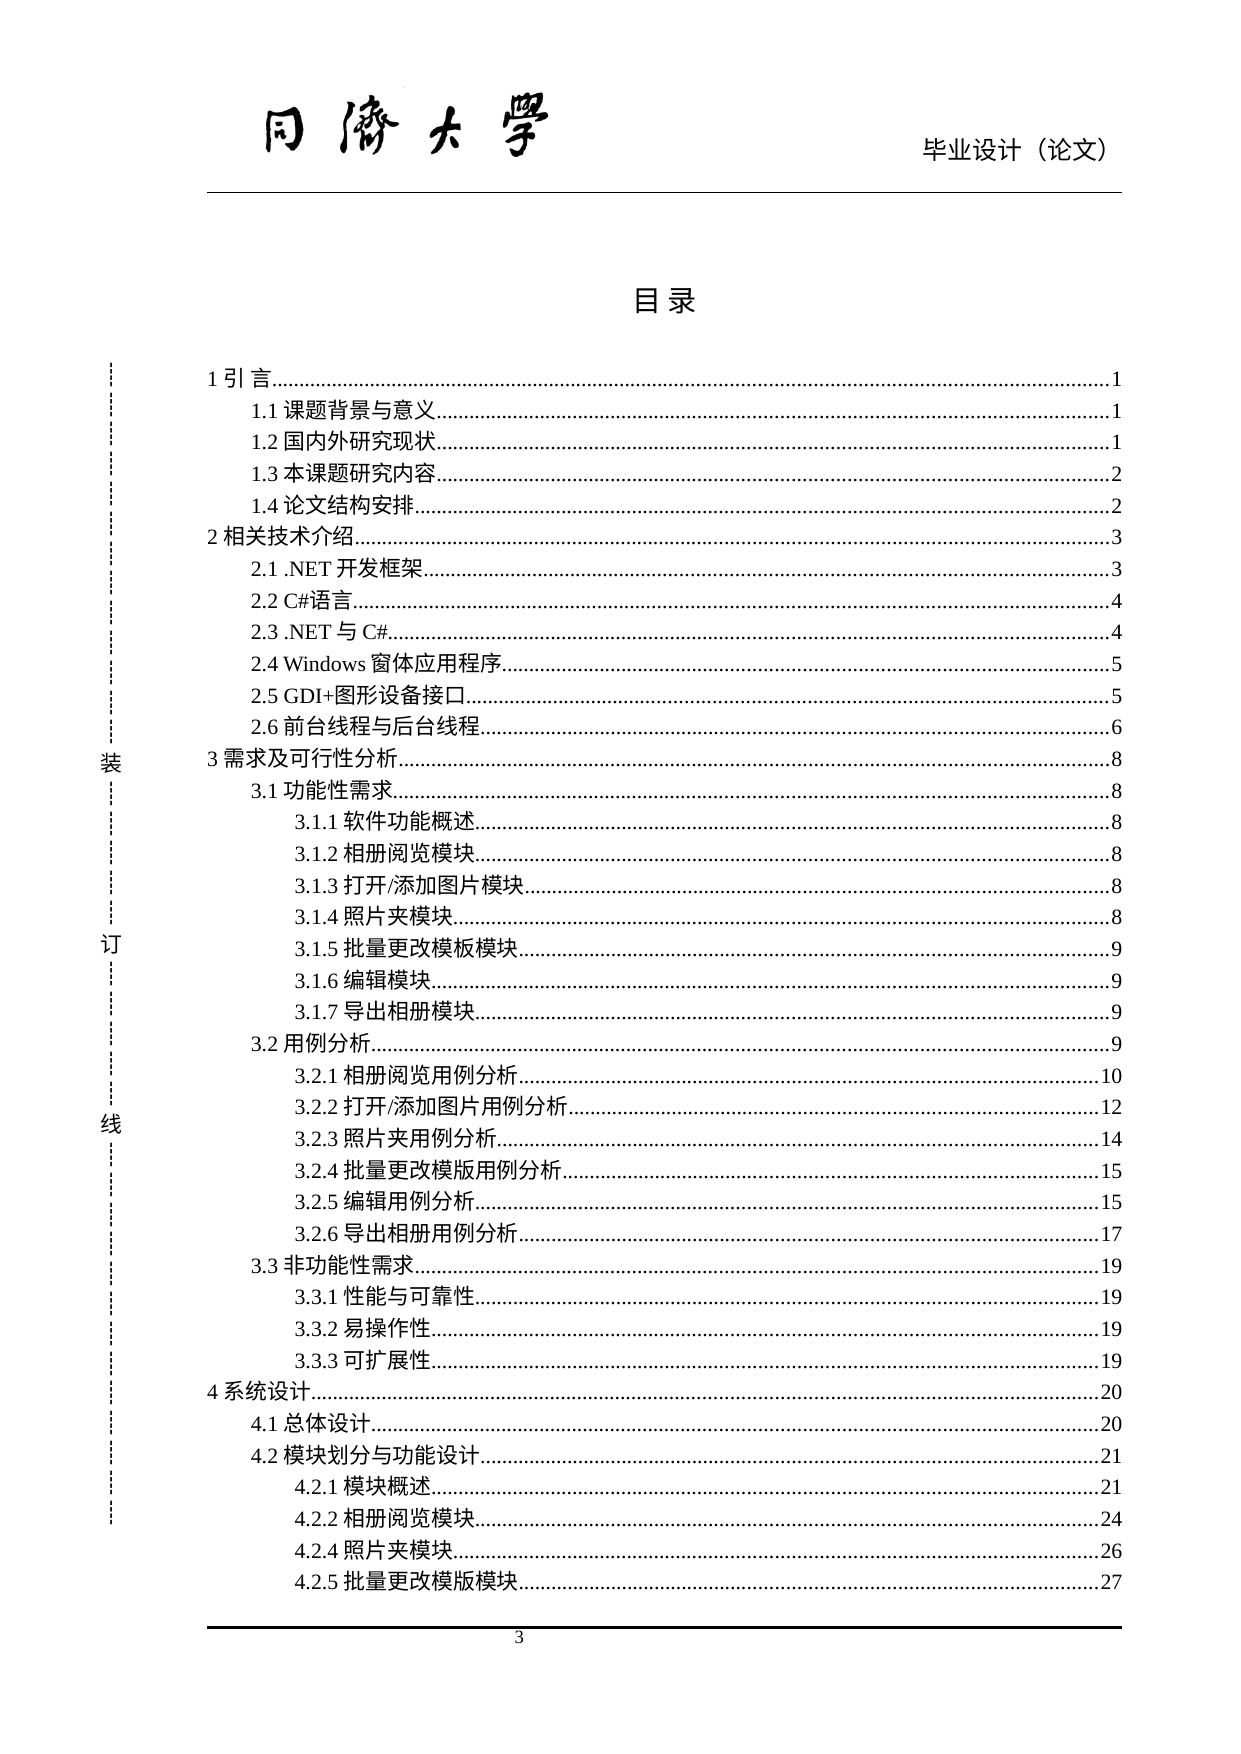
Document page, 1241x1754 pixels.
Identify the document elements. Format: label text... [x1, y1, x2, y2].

text 3.2.3 照片夹用例分析 14 [294, 1121, 1122, 1153]
text 3.2.1 相册阅览用例分析 10 [294, 1058, 1122, 1089]
text 3.1.4 照片夹模块 8 [294, 899, 1122, 931]
text 3.1.1 软件功能概述 8 [294, 804, 1122, 836]
text 3.2.4 批量更改模版用例分析 15 [294, 1153, 1122, 1184]
text 3.1.7 导出相册模块 9 [294, 994, 1122, 1026]
text 3.3.1 性能与可靠性 19 [294, 1279, 1122, 1311]
text 3.2 用例分析 9 [251, 1026, 1122, 1058]
text 3.1 功能性需求 8 [251, 773, 1122, 804]
picture [244, 84, 566, 164]
text 3.1.5 批量更改模板模块 9 [294, 931, 1122, 963]
text 3.3 非功能性需求 19 [251, 1248, 1122, 1279]
text 2.3 .NET与C# 4 [251, 614, 1122, 646]
text 目 录 [207, 281, 1122, 319]
text 3 需求及可行性分析 8 [207, 741, 1122, 773]
text 3.3.3 可扩展性 19 [294, 1343, 1122, 1374]
text 3.2.5 编辑用例分析 15 [294, 1184, 1122, 1216]
text 2 相关技术介绍 3 [207, 519, 1122, 551]
text 3.1.2 相册阅览模块 8 [294, 836, 1122, 868]
text 1.3 本课题研究内容 2 [251, 456, 1122, 488]
text 1 引 言 1 [207, 361, 1122, 393]
text 3.3.2 易操作性 19 [294, 1311, 1122, 1343]
text 3.2.6 导出相册用例分析 17 [294, 1216, 1122, 1248]
text 2.2 C#语言 4 [251, 583, 1122, 614]
text 4.2.1 模块概述 21 [294, 1469, 1122, 1501]
text 1.1 课题背景与意义 1 [251, 393, 1122, 424]
text 2.6 前台线程与后台线程 6 [251, 709, 1122, 741]
text 3.1.6 编辑模块 9 [294, 963, 1122, 994]
text 4.2.2 相册阅览模块 24 [294, 1501, 1122, 1533]
text 1.2 国内外研究现状 1 [251, 424, 1122, 456]
text 3.1.3 打开/添加图片模块 8 [294, 868, 1122, 899]
text 4.2.5 批量更改模版模块 27 [294, 1564, 1122, 1596]
text 2.5 GDI+图形设备接口 5 [251, 678, 1122, 709]
text 1.4 论文结构安排 2 [251, 488, 1122, 519]
text 2.1 .NET开发框架 3 [251, 551, 1122, 583]
text 4 系统设计 20 [207, 1374, 1122, 1406]
text 2.4 Windows窗体应用程序 5 [251, 646, 1122, 678]
text 4.2 模块划分与功能设计 21 [251, 1438, 1122, 1469]
text 3.2.2 打开/添加图片用例分析 12 [294, 1089, 1122, 1121]
text 4.1 总体设计 20 [251, 1406, 1122, 1438]
text 4.2.4 照片夹模块 26 [294, 1533, 1122, 1564]
